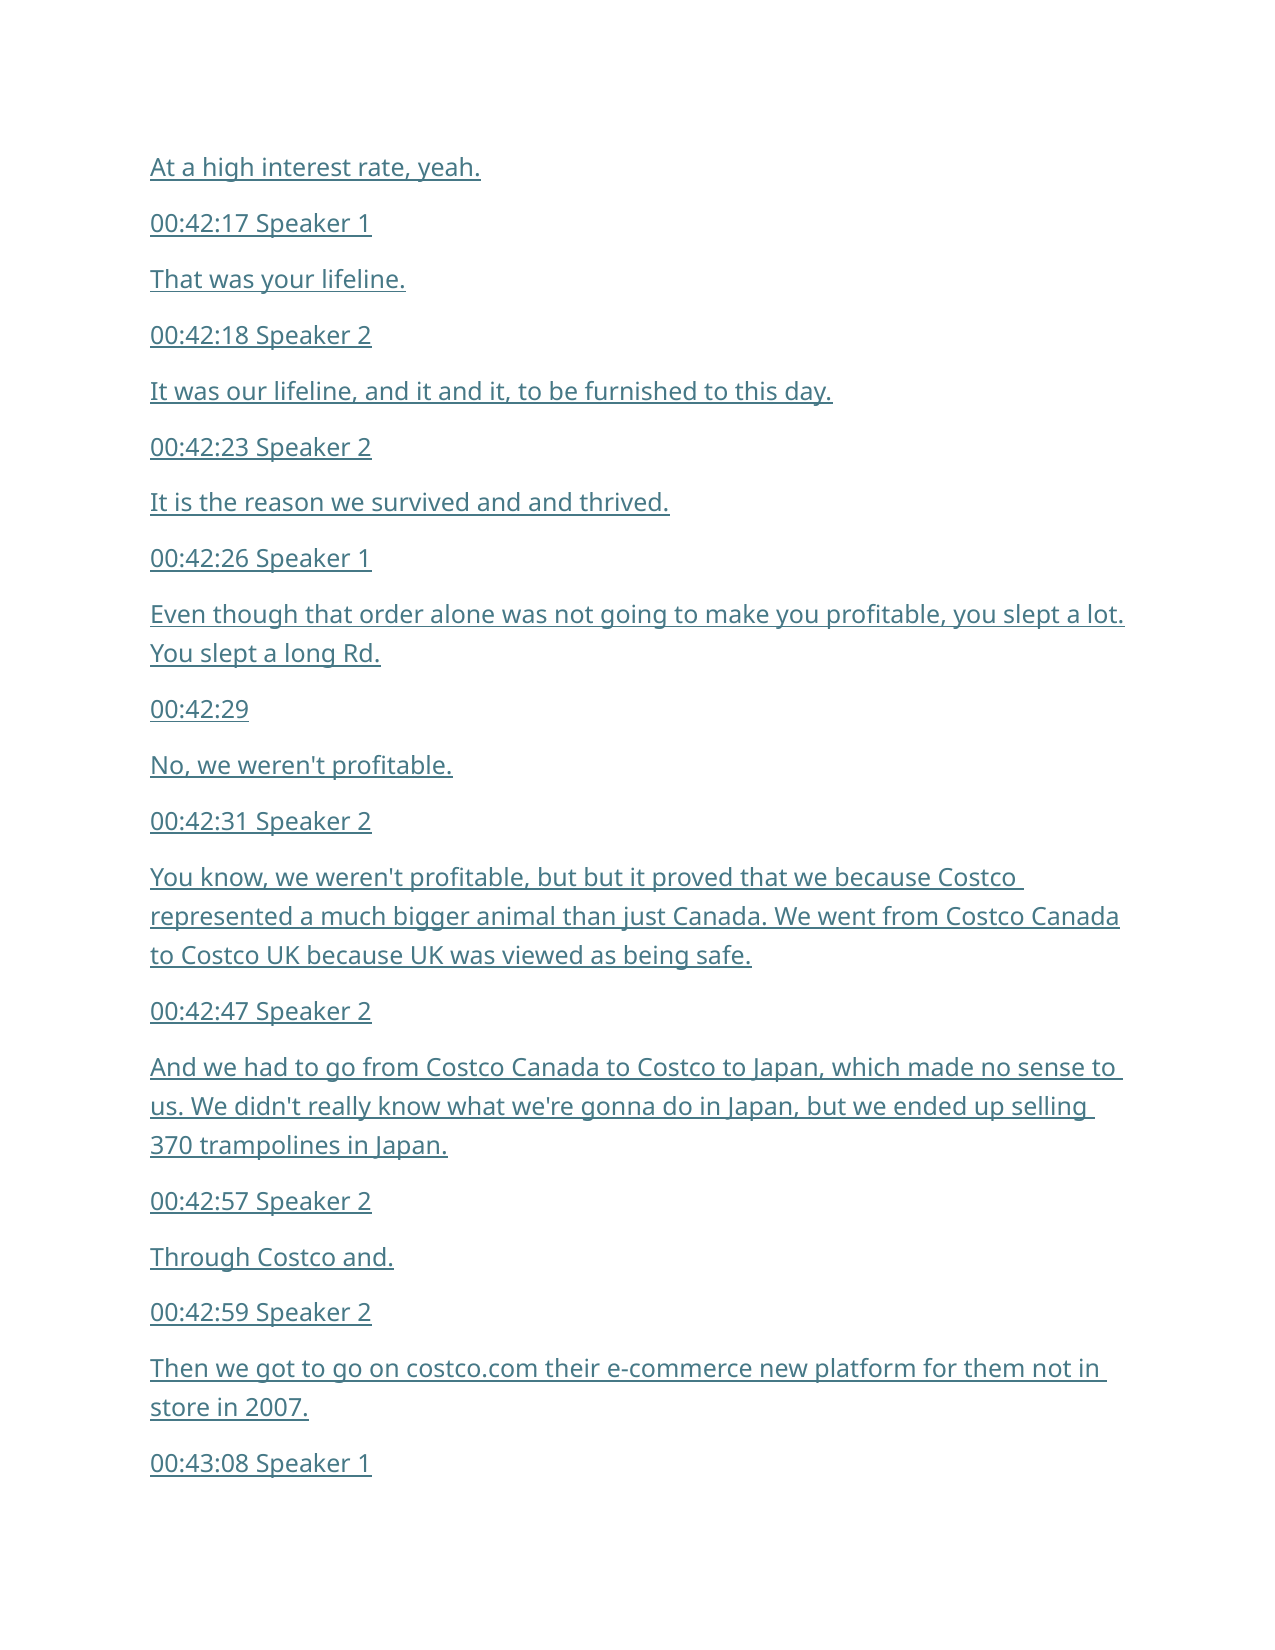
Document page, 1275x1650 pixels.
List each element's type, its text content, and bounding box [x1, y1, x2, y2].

text 00:42:57 Speaker 2 [150, 1183, 1125, 1217]
text 00:42:26 Speaker 1 [150, 541, 1125, 575]
text Then we got to go on costco.com their e-commerce new platform for them not in store in 2007. [150, 1351, 1125, 1424]
text 00:42:31 Speaker 2 [150, 803, 1125, 837]
text That was your lifeline. [150, 262, 1125, 296]
text 00:42:29 [150, 692, 1125, 726]
text 00:43:08 Speaker 1 [150, 1446, 1125, 1480]
text 00:42:59 Speaker 2 [150, 1295, 1125, 1329]
text Even though that order alone was not going to make you profitable, you slept a lot. You slept a long Rd. [150, 627, 1125, 670]
text No, we weren't profitable. [150, 747, 1125, 782]
text 00:42:23 Speaker 2 [150, 429, 1125, 463]
text And we had to go from Costco Canada to Costco to Japan, which made no sense to us. We didn't really know what we're gonna do in Japan, but we ended up selling 370 trampolines in Japan. [150, 1049, 1125, 1162]
text 00:42:47 Speaker 2 [150, 993, 1125, 1027]
text At a high interest rate, yeah. [150, 150, 1125, 184]
text 00:42:18 Speaker 2 [150, 317, 1125, 352]
text 00:42:17 Speaker 1 [150, 206, 1125, 240]
text You know, we weren't profitable, but but it proved that we because Costco represented a much bigger animal than just Canada. We went from Costco Canada to Costco UK because UK was viewed as being safe. [150, 859, 1125, 972]
text It was our lifeline, and it and it, to be furnished to this day. [150, 373, 1125, 407]
text It is the reason we survived and and thrived. [150, 485, 1125, 519]
text Through Costco and. [150, 1239, 1125, 1273]
text Even though that order alone was not going to make you profitable, you slept a lot. You slept a long Rd. [150, 597, 1125, 626]
